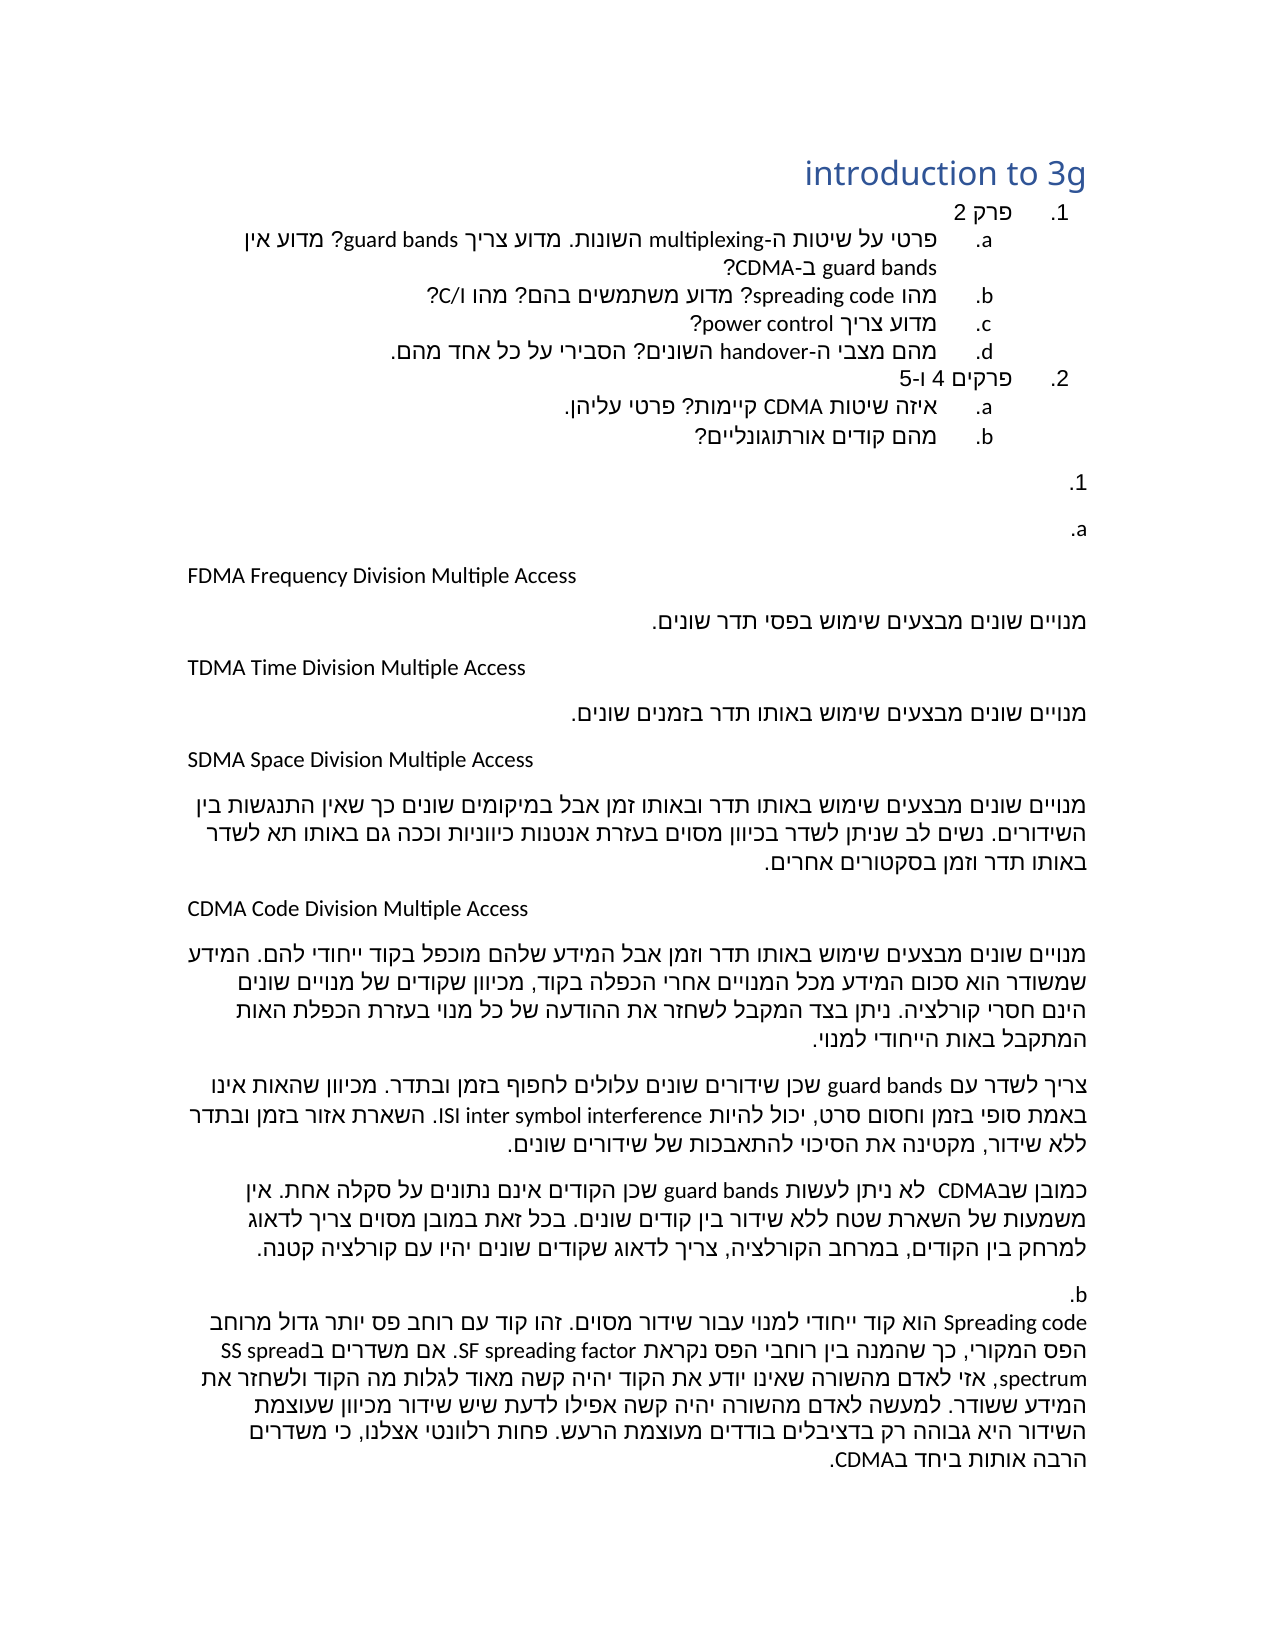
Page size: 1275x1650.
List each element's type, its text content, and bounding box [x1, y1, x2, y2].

text צריך לשדר עם guard bands שכן שידורים שונים עלולים לחפוף בזמן ובתדר. מכיוון שהאות אינו באמת סופי בזמן וחסום סרט, יכול להיות ISI inter symbol interference. השארת אזור בזמן ובתדר ללא שידור, מקטינה את הסיכוי להתאבכות של שידורים שונים. [187, 1071, 1087, 1157]
text 1. [187, 469, 1087, 495]
list פרטי על שיטות ה-multiplexing השונות. מדוע צריך guard bands? מדוע אין guard bands ב-CDMA? [187, 225, 975, 281]
text מנויים שונים מבצעים שימוש באותו תדר וזמן אבל המידע שלהם מוכפל בקוד ייחודי להם. המידע שמשודר הוא סכום המידע מכל המנויים אחרי הכפלה בקוד, מכיוון שקודים של מנויים שונים הינם חסרי קורלציה. ניתן בצד המקבל לשחזר את ההודעה של כל מנוי בעזרת הכפלת האות המתקבל באות הייחודי למנוי. [187, 941, 1087, 1052]
text TDMA Time Division Multiple Access [187, 653, 1087, 681]
text מנויים שונים מבצעים שימוש בפסי תדר שונים. [187, 608, 1087, 634]
text CDMA Code Division Multiple Access [187, 894, 1087, 922]
text FDMA Frequency Division Multiple Access [187, 561, 1087, 589]
text מנויים שונים מבצעים שימוש באותו תדר ובאותו זמן אבל במיקומים שונים כך שאין התנגשות בין השידורים. נשים לב שניתן לשדר בכיוון מסוים בעזרת אנטנות כיווניות וככה גם באותו תא לשדר באותו תדר וזמן בסקטורים אחרים. [187, 792, 1087, 875]
text כמובן שבCDMA לא ניתן לעשות guard bands שכן הקודים אינם נתונים על סקלה אחת. אין משמעות של השארת שטח ללא שידור בין קודים שונים. בכל זאת במובן מסוים צריך לדאוג למרחק בין הקודים, במרחב הקורלציה, צריך לדאוג שקודים שונים יהיו עם קורלציה קטנה. [187, 1176, 1087, 1261]
subtitle introduction to 3g [187, 150, 1087, 195]
text Spreading code הוא קוד ייחודי למנוי עבור שידור מסוים. זהו קוד עם רוחב פס יותר גדול מרוחב הפס המקורי, כך שהמנה בין רוחבי הפס נקראת SF spreading factor. אם משדרים בSS spread spectrum, אזי לאדם מהשורה שאינו יודע את הקוד יהיה קשה מאוד לגלות מה הקוד ולשחזר את המידע ששודר. למעשה לאדם מהשורה יהיה קשה אפילו לדעת שיש שידור מכיוון שעוצמת השידור היא גבוהה רק בדציבלים בודדים מעוצמת הרעש. פחות רלוונטי אצלנו, כי משדרים הרבה אותות ביחד בCDMA. [187, 1308, 1087, 1473]
text b. [187, 1280, 1087, 1308]
list איזה שיטות CDMA קיימות? פרטי עליהן. [187, 392, 975, 420]
list מהם קודים אורתוגונליים? [187, 422, 975, 450]
list פרק 2 [187, 199, 1050, 225]
list מהו spreading code? מדוע משתמשים בהם? מהו C/I? [187, 281, 975, 309]
list מדוע צריך power control? [187, 309, 975, 337]
list פרקים 4 ו-5 [187, 365, 1050, 392]
text מנויים שונים מבצעים שימוש באותו תדר בזמנים שונים. [187, 700, 1087, 726]
text SDMA Space Division Multiple Access [187, 745, 1087, 773]
list מהם מצבי ה-handover השונים? הסבירי על כל אחד מהם. [187, 337, 975, 365]
text a. [187, 514, 1087, 542]
